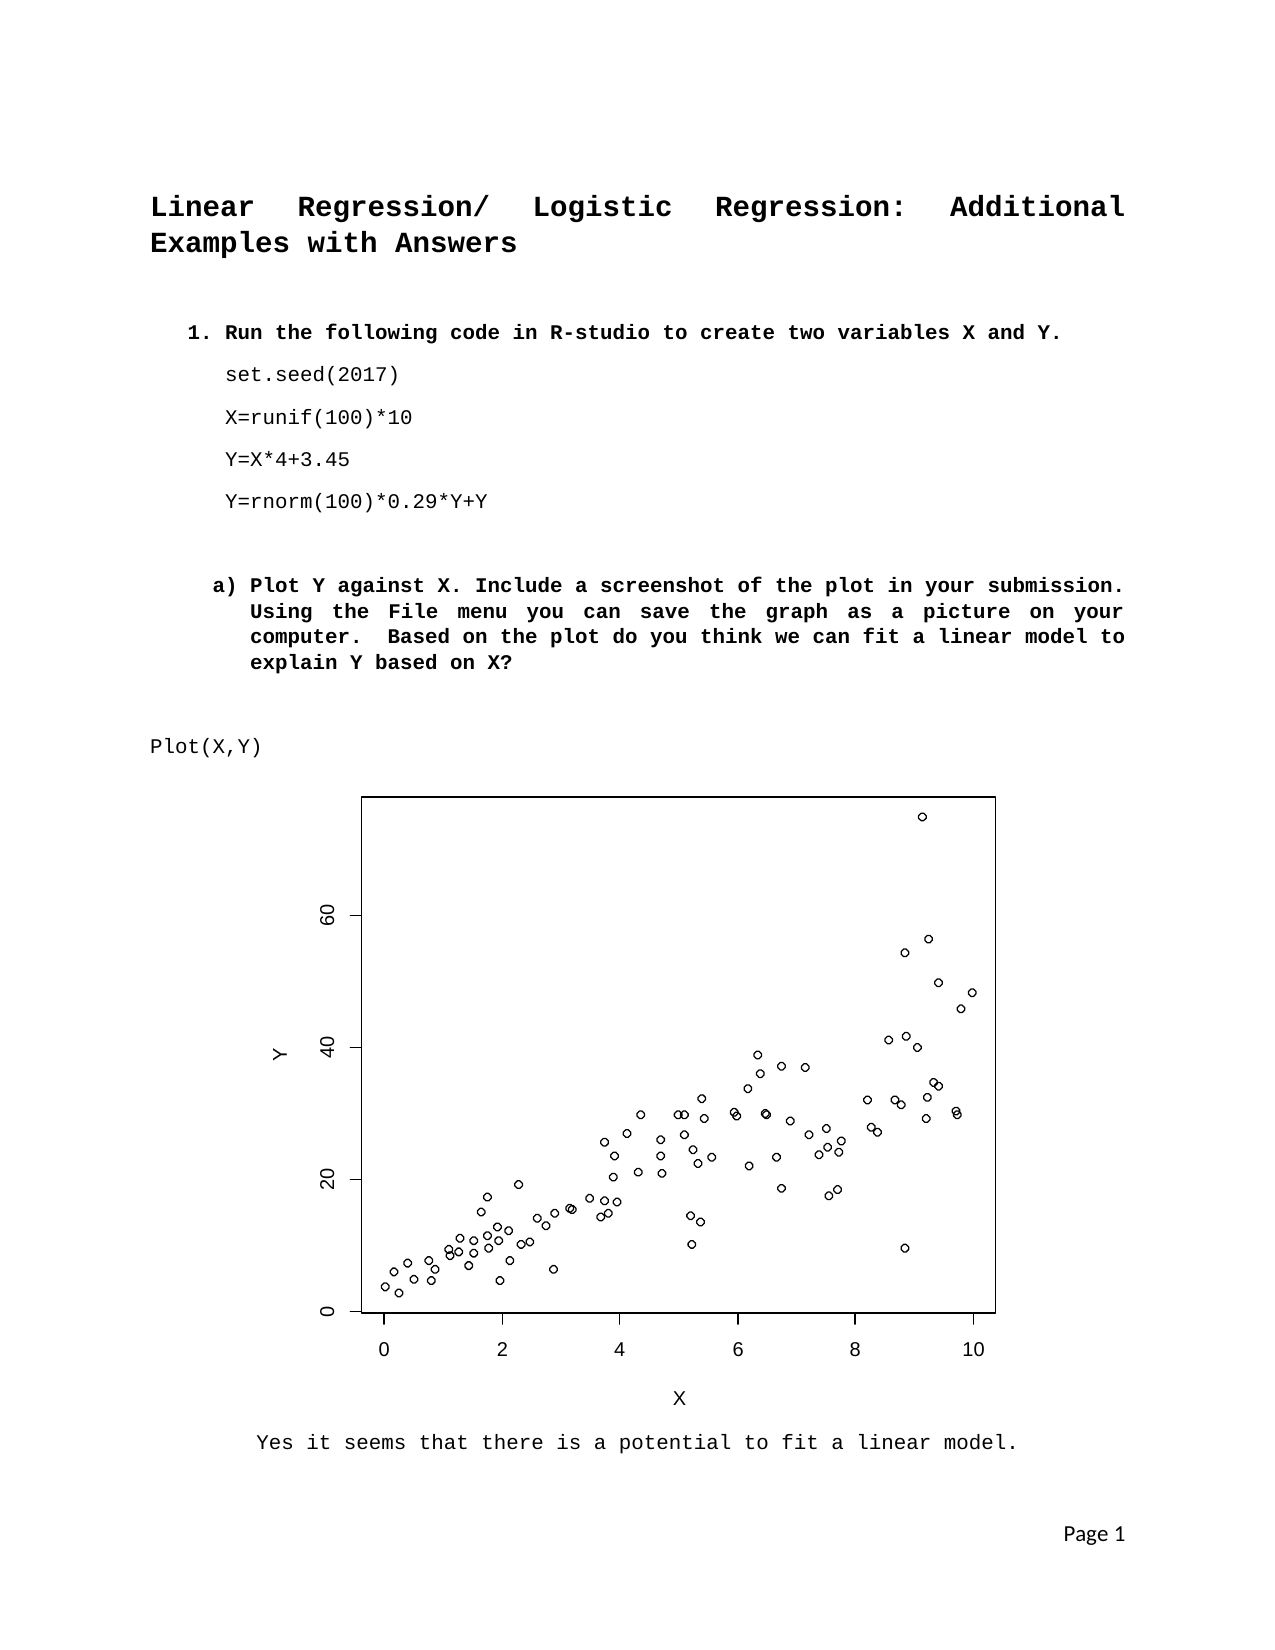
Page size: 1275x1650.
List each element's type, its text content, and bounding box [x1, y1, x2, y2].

text Yes it seems that there is a potential to fit a linear model. [150, 1432, 1125, 1456]
text Linear Regression/ Logistic Regression: Additional Examples with Answers [150, 192, 1125, 261]
text X=runif(100)*10 [225, 407, 1125, 430]
text Plot(X,Y) [150, 736, 1125, 760]
list Run the following code in R-studio to create two variables X and Y. [187, 322, 1125, 346]
text Y=X*4+3.45 [225, 449, 1125, 472]
text set.seed(2017) [225, 364, 1125, 388]
text Y=rnorm(100)*0.29*Y+Y [225, 491, 1125, 515]
list Plot Y against X. Include a screenshot of the plot in your submission. Using the File menu you can save the graph as a picture on your computer. Based on the plot do you think we can fit a linear model to explain Y based on X? [212, 575, 1125, 676]
